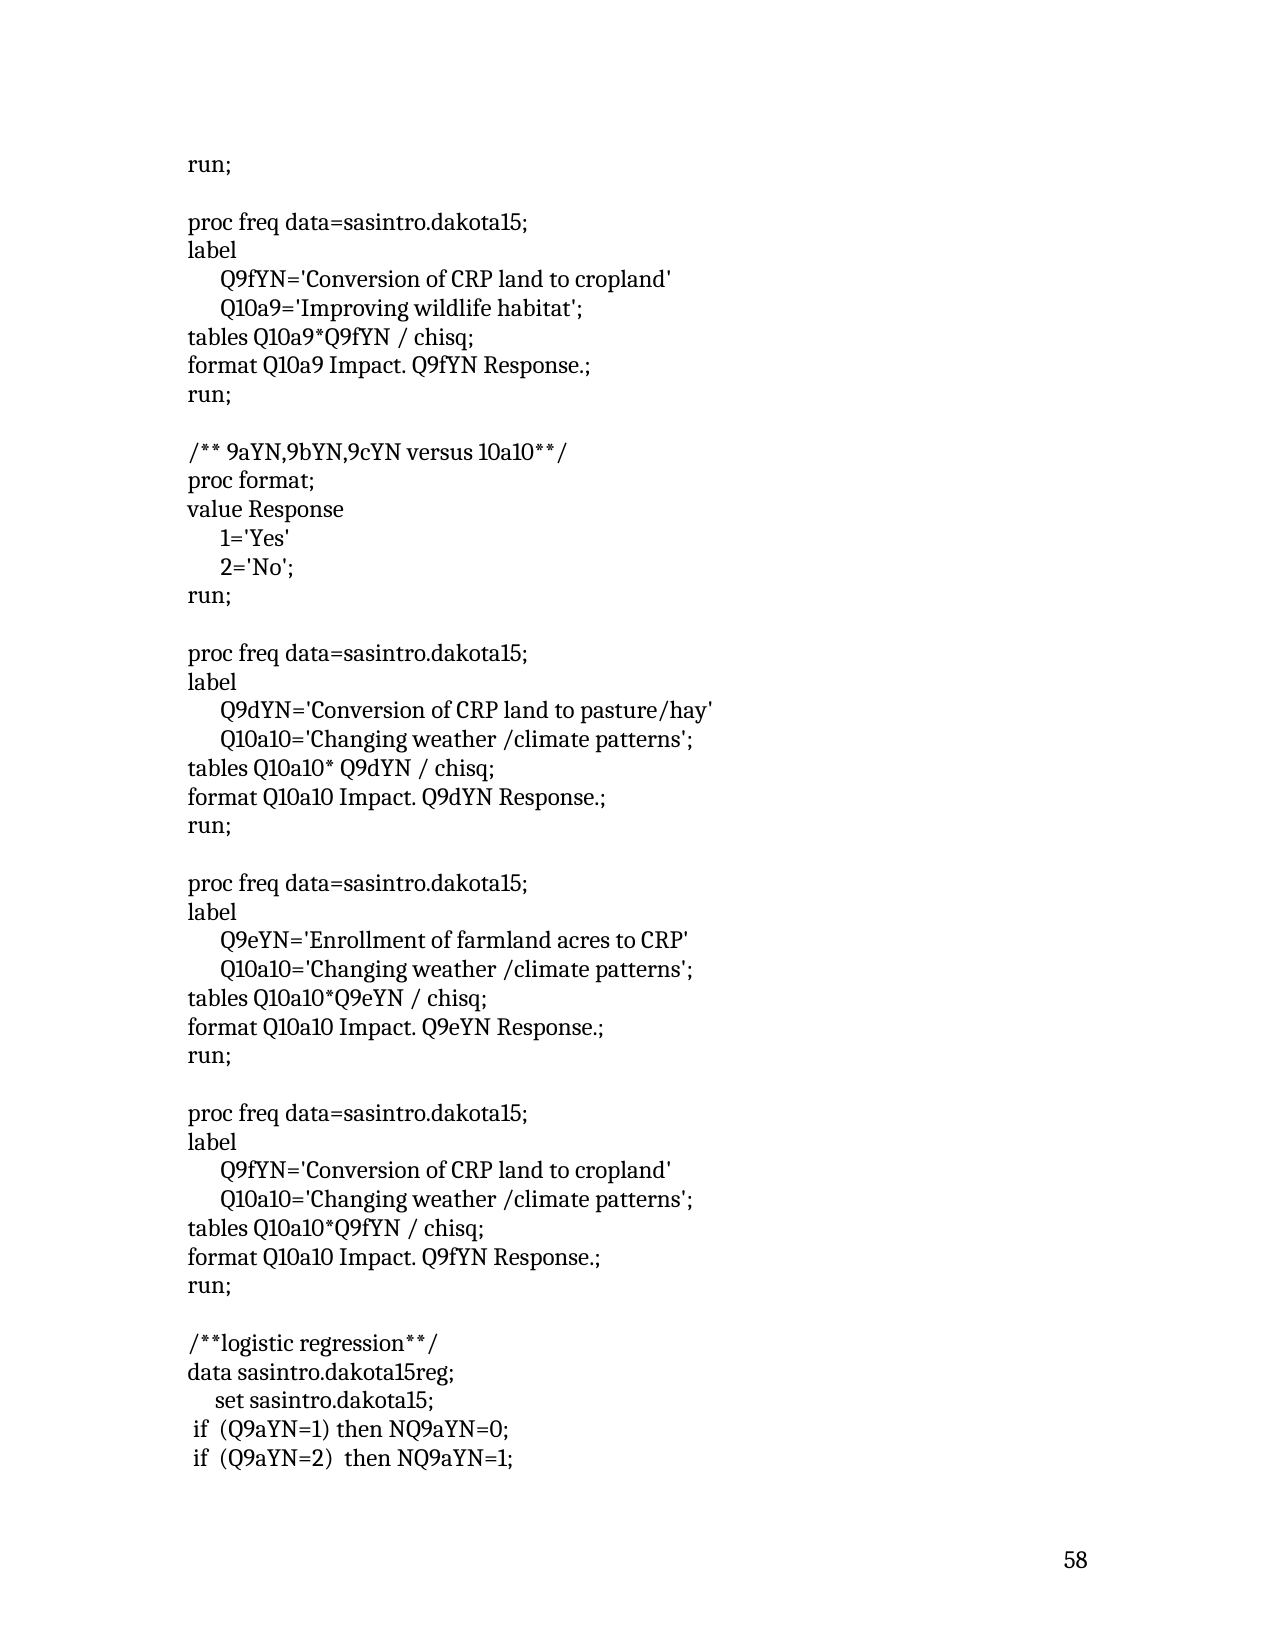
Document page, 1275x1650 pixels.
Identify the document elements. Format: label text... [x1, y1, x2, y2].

text proc freq data=sasintro.dakota15; [187, 869, 1087, 897]
text Q10a10='Changing weather /climate patterns'; [187, 725, 1087, 754]
text run; [187, 380, 1087, 409]
text run; [187, 581, 1087, 610]
text Q9fYN='Conversion of CRP land to cropland' [187, 1156, 1087, 1185]
text run; [187, 150, 1087, 179]
text run; [187, 811, 1087, 840]
text label [187, 667, 1087, 696]
text Q9fYN='Conversion of CRP land to cropland' [187, 265, 1087, 294]
text Q9eYN='Enrollment of farmland acres to CRP' [187, 926, 1087, 955]
text format Q10a9 Impact. Q9fYN Response.; [187, 351, 1087, 380]
text tables Q10a10*Q9eYN / chisq; [187, 984, 1087, 1012]
text /** 9aYN,9bYN,9cYN versus 10a10**/ [187, 437, 1087, 466]
text proc format; [187, 466, 1087, 495]
text 1='Yes' [187, 524, 1087, 552]
text set sasintro.dakota15; [187, 1386, 1087, 1415]
text proc freq data=sasintro.dakota15; [187, 639, 1087, 667]
text Q10a10='Changing weather /climate patterns'; [187, 1185, 1087, 1214]
text Q10a10='Changing weather /climate patterns'; [187, 955, 1087, 984]
text format Q10a10 Impact. Q9eYN Response.; [187, 1012, 1087, 1041]
text label [187, 236, 1087, 265]
text label [187, 897, 1087, 926]
text run; [187, 1041, 1087, 1070]
text value Response [187, 495, 1087, 524]
text label [187, 1127, 1087, 1156]
text proc freq data=sasintro.dakota15; [187, 207, 1087, 236]
text Q10a9='Improving wildlife habitat'; [187, 294, 1087, 322]
text if (Q9aYN=1) then NQ9aYN=0; [187, 1415, 1087, 1444]
text tables Q10a9*Q9fYN / chisq; [187, 322, 1087, 351]
text tables Q10a10*Q9fYN / chisq; [187, 1214, 1087, 1242]
text proc freq data=sasintro.dakota15; [187, 1099, 1087, 1127]
text data sasintro.dakota15reg; [187, 1357, 1087, 1386]
text format Q10a10 Impact. Q9dYN Response.; [187, 782, 1087, 811]
text 2='No'; [187, 552, 1087, 581]
text /**logistic regression**/ [187, 1329, 1087, 1357]
text Q9dYN='Conversion of CRP land to pasture/hay' [187, 696, 1087, 725]
text tables Q10a10* Q9dYN / chisq; [187, 754, 1087, 782]
text run; [187, 1271, 1087, 1300]
text format Q10a10 Impact. Q9fYN Response.; [187, 1242, 1087, 1271]
text if (Q9aYN=2) then NQ9aYN=1; [187, 1444, 1087, 1472]
